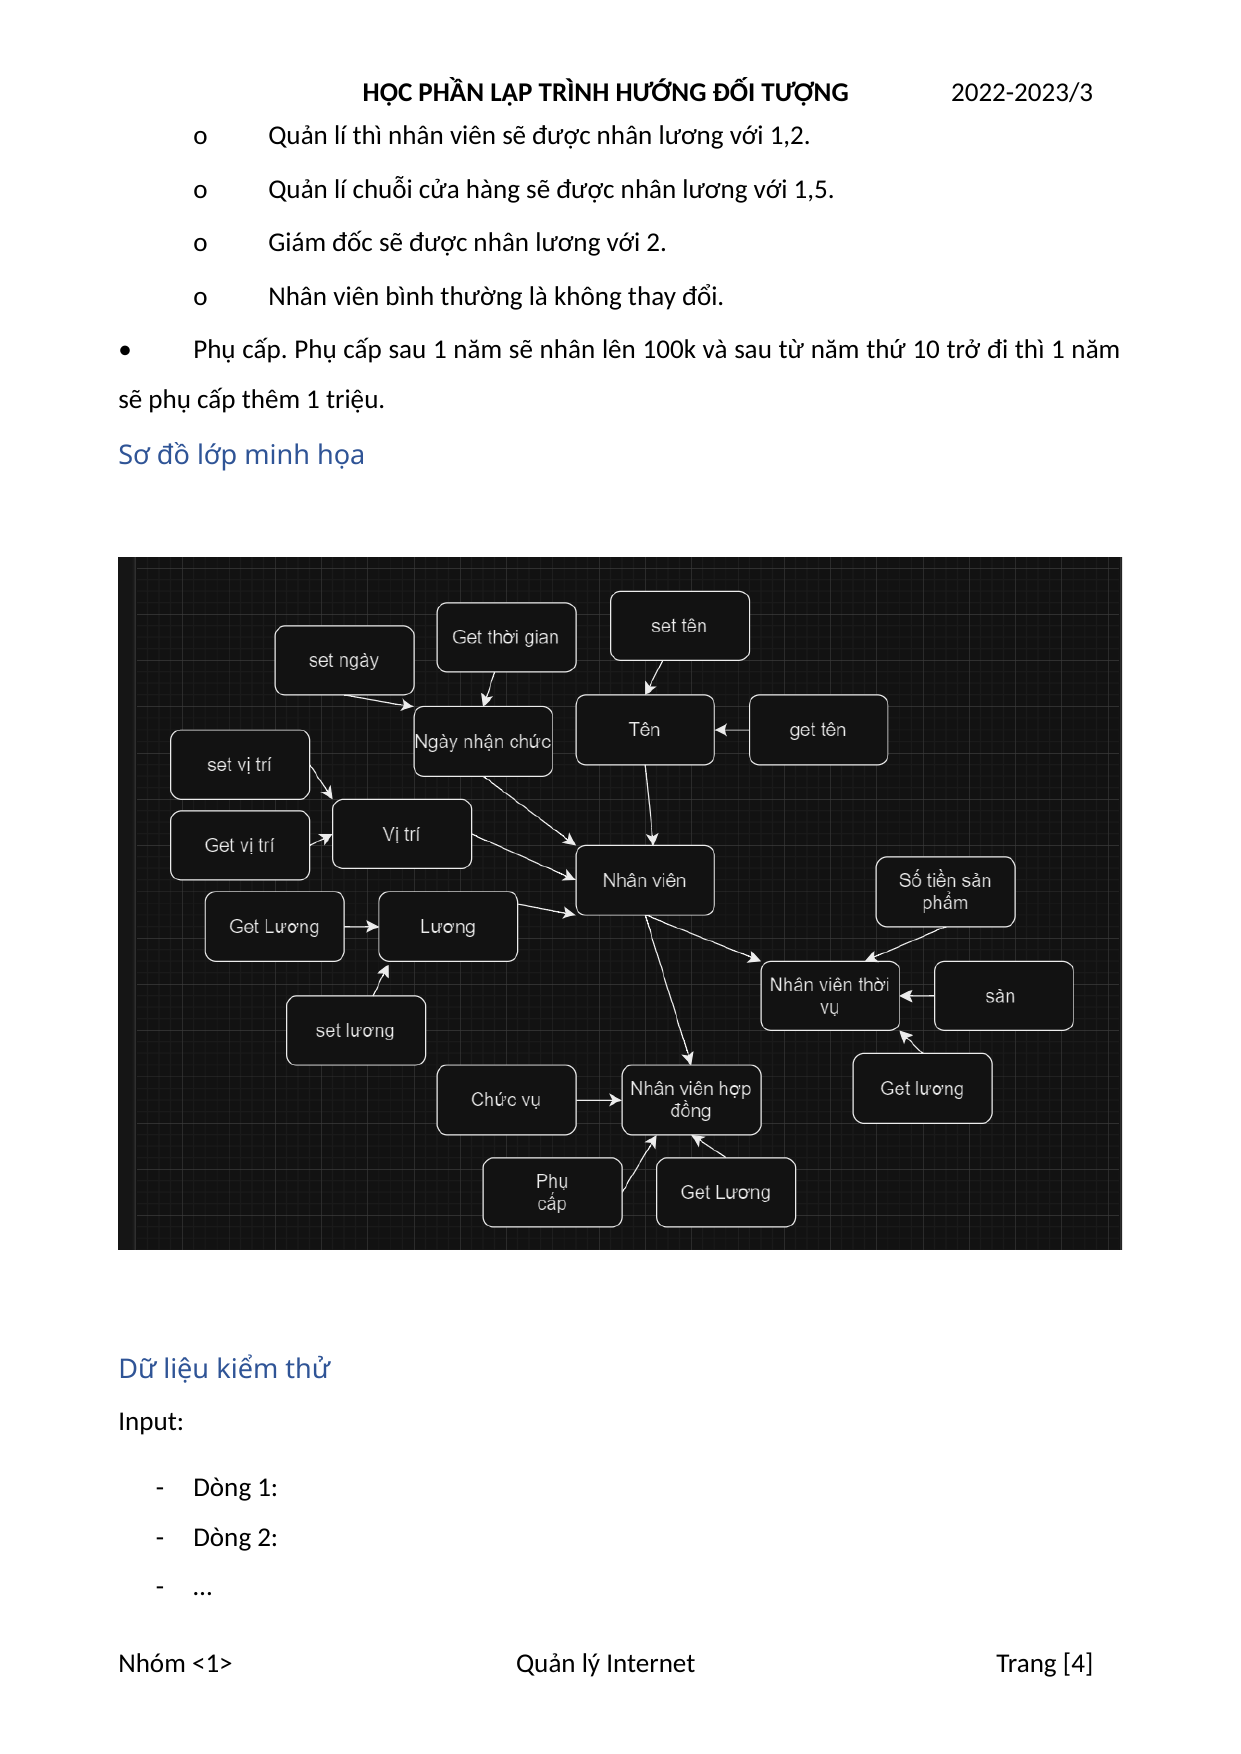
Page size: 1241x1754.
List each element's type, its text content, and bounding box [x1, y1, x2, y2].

list … [156, 1569, 1122, 1602]
picture [118, 557, 1123, 1250]
subtitle Sơ đồ lớp minh họa [118, 436, 1122, 473]
subtitle o Nhân viên bình thường là không thay đổi. [118, 279, 1122, 312]
list Dòng 1: [156, 1471, 1122, 1503]
subtitle Dữ liệu kiểm thử [118, 1349, 1122, 1386]
text Input: [118, 1404, 1122, 1437]
subtitle o Giám đốc sẽ được nhân lương với 2. [118, 225, 1122, 258]
subtitle • Phụ cấp. Phụ cấp sau 1 năm sẽ nhân lên 100k và sau từ năm thứ 10 trở đi thì 1 năm sẽ phụ cấp thêm 1 triệu. [118, 333, 1122, 415]
list Dòng 2: [156, 1520, 1122, 1553]
subtitle o Quản lí chuỗi cửa hàng sẽ được nhân lương với 1,5. [118, 172, 1122, 205]
subtitle o Quản lí thì nhân viên sẽ được nhân lương với 1,2. [118, 118, 1122, 151]
